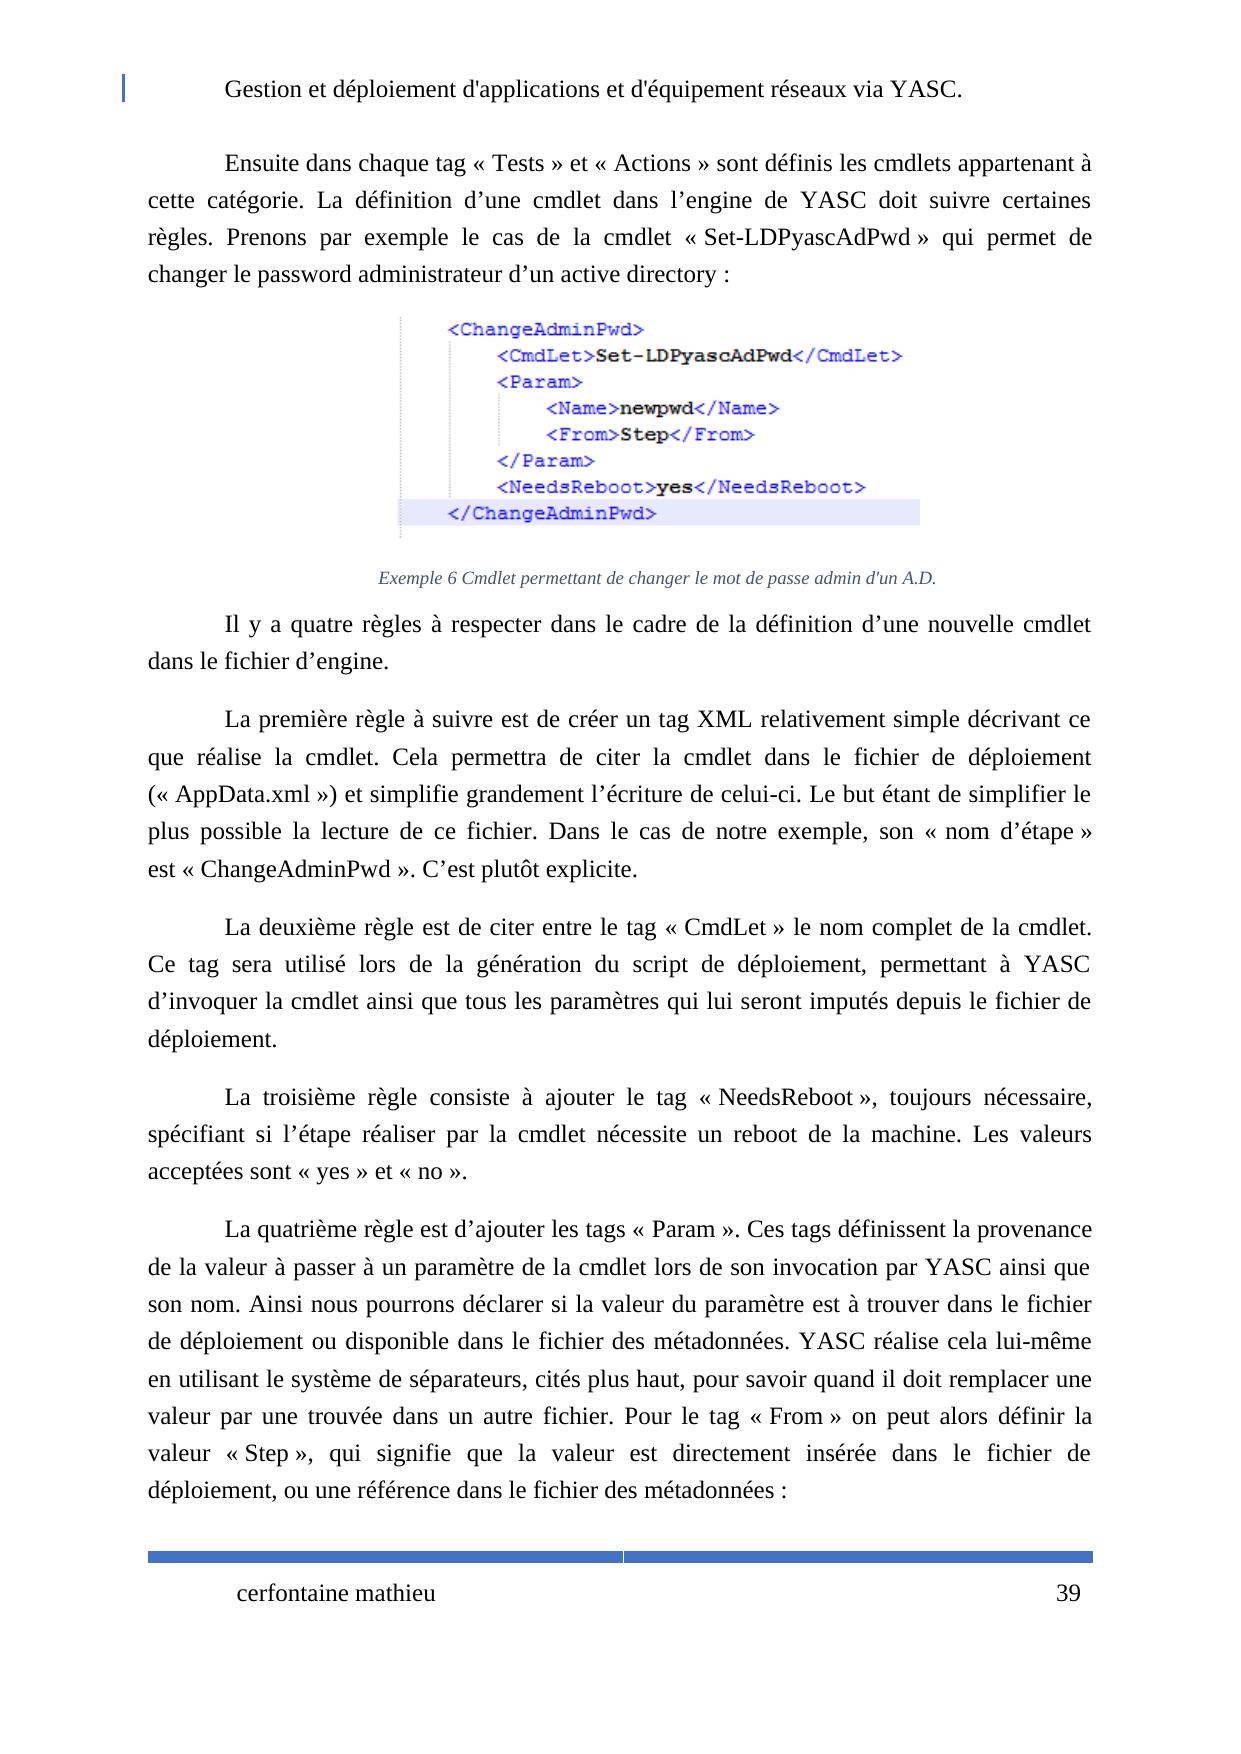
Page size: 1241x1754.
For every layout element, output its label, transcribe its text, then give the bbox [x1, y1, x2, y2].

text La quatrième règle est d’ajouter les tags « Param ». Ces tags définissent la provenance de la valeur à passer à un paramètre de la cmdlet lors de son invocation par YASC ainsi que son nom. Ainsi nous pourrons déclarer si la valeur du paramètre est à trouver dans le fichier de déploiement ou disponible dans le fichier des métadonnées. YASC réalise cela lui-même en utilisant le système de séparateurs, cités plus haut, pour savoir quand il doit remplacer une valeur par une trouvée dans un autre fichier. Pour le tag « From » on peut alors définir la valeur « Step », qui signifie que la valeur est directement insérée dans le fichier de déploiement, ou une référence dans le fichier des métadonnées : [148, 1214, 1093, 1504]
text La troisième règle consiste à ajouter le tag « NeedsReboot », toujours nécessaire, spécifiant si l’étape réaliser par la cmdlet nécessite un reboot de la machine. Les valeurs acceptées sont « yes » et « no ». [148, 1082, 1093, 1185]
text Exemple 6 Cmdlet permettant de changer le mot de passe admin d'un A.D. [148, 567, 1093, 588]
text La deuxième règle est de citer entre le tag « CmdLet » le nom complet de la cmdlet. Ce tag sera utilisé lors de la génération du script de déploiement, permettant à YASC d’invoquer la cmdlet ainsi que tous les paramètres qui lui seront imputés depuis le fichier de déploiement. [148, 912, 1093, 1052]
text La première règle à suivre est de créer un tag XML relativement simple décrivant ce que réalise la cmdlet. Cela permettra de citer la cmdlet dans le fichier de déploiement (« AppData.xml ») et simplifie grandement l’écriture de celui-ci. Le but étant de simplifier le plus possible la lecture de ce fichier. Dans le cas de notre exemple, son « nom d’étape » est « ChangeAdminPwd ». C’est plutôt explicite. [148, 704, 1093, 882]
text Ensuite dans chaque tag « Tests » et « Actions » sont définis les cmdlets appartenant à cette catégorie. La définition d’une cmdlet dans l’engine de YASC doit suivre certaines règles. Prenons par exemple le cas de la cmdlet « Set-LDPyascAdPwd » qui permet de changer le password administrateur d’un active directory : [148, 148, 1093, 288]
picture [397, 317, 920, 538]
text Il y a quatre règles à respecter dans le cadre de la définition d’une nouvelle cmdlet dans le fichier d’engine. [148, 609, 1093, 675]
